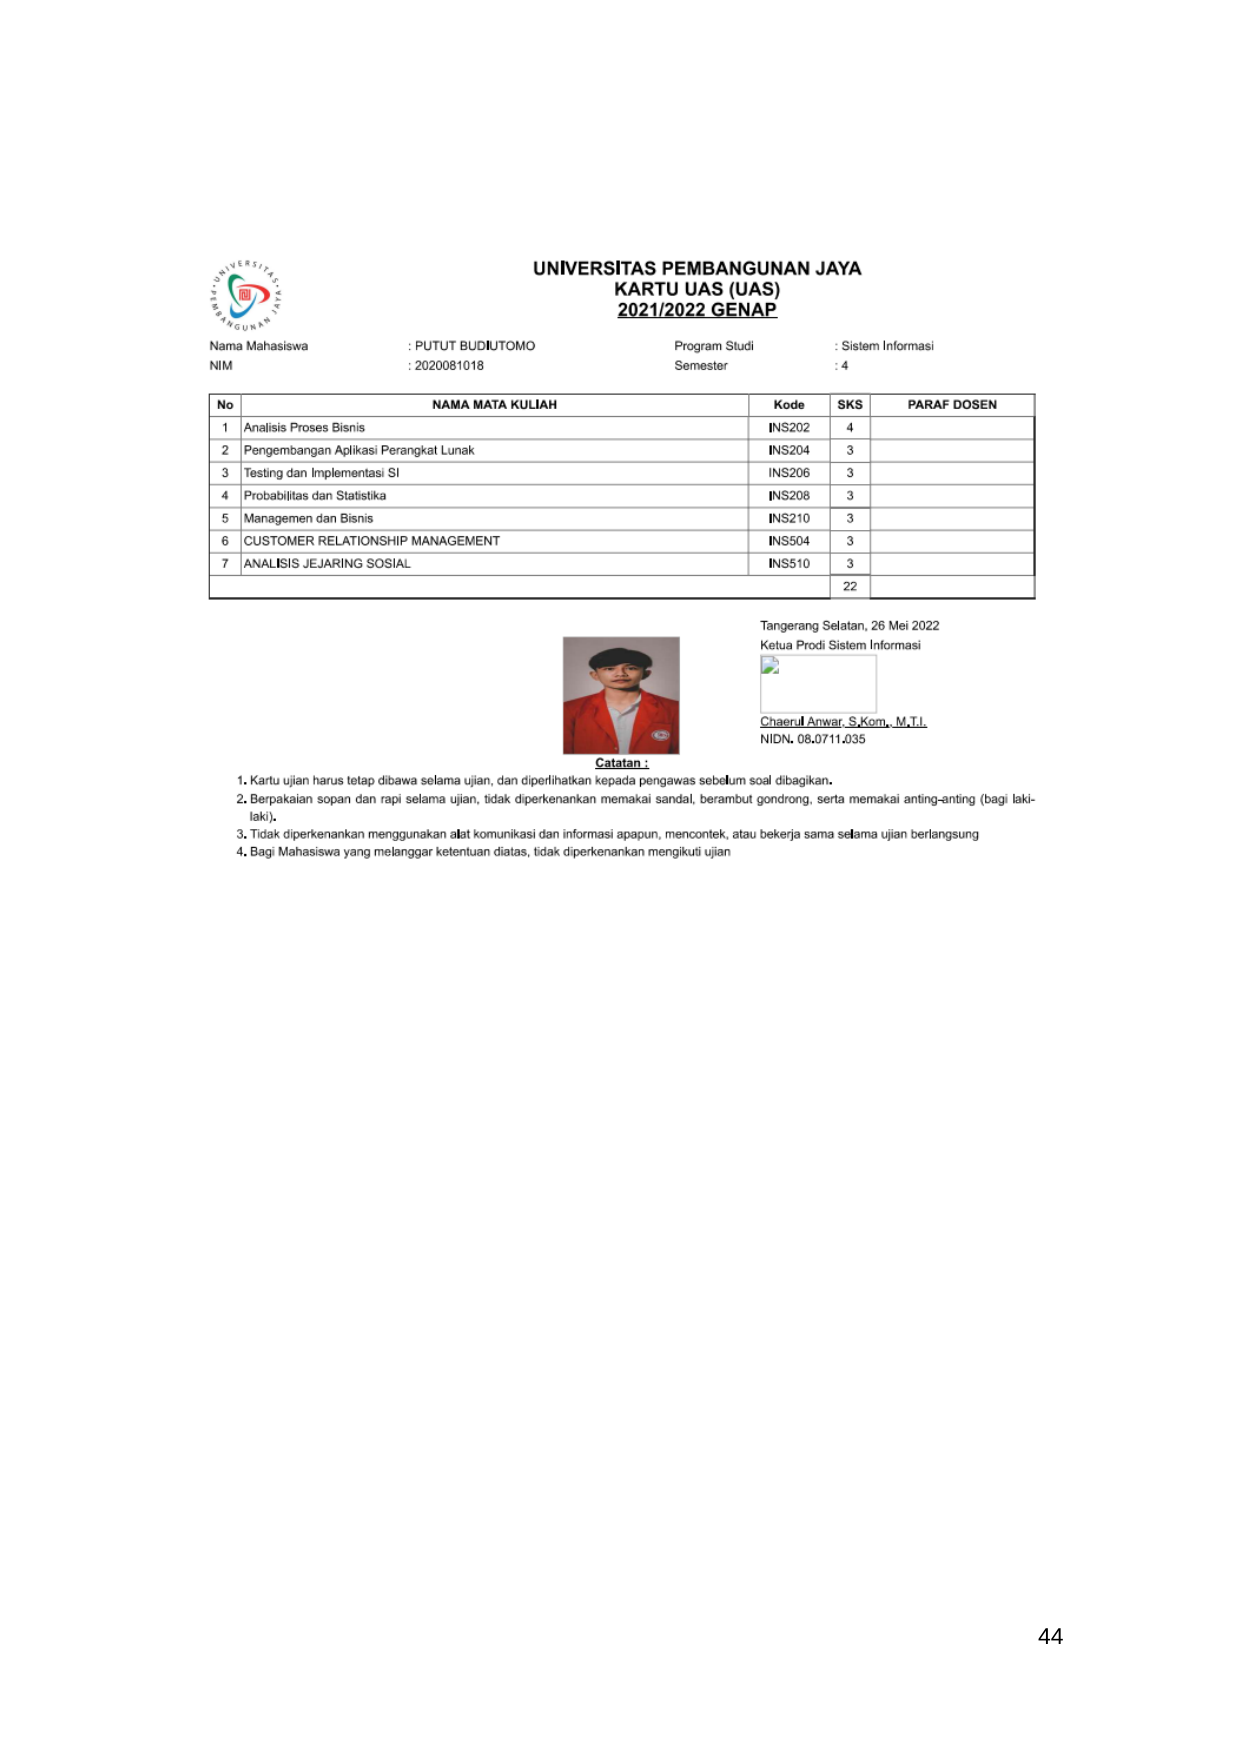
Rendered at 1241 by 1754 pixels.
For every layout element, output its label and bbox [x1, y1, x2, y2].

picture [177, 177, 1070, 927]
